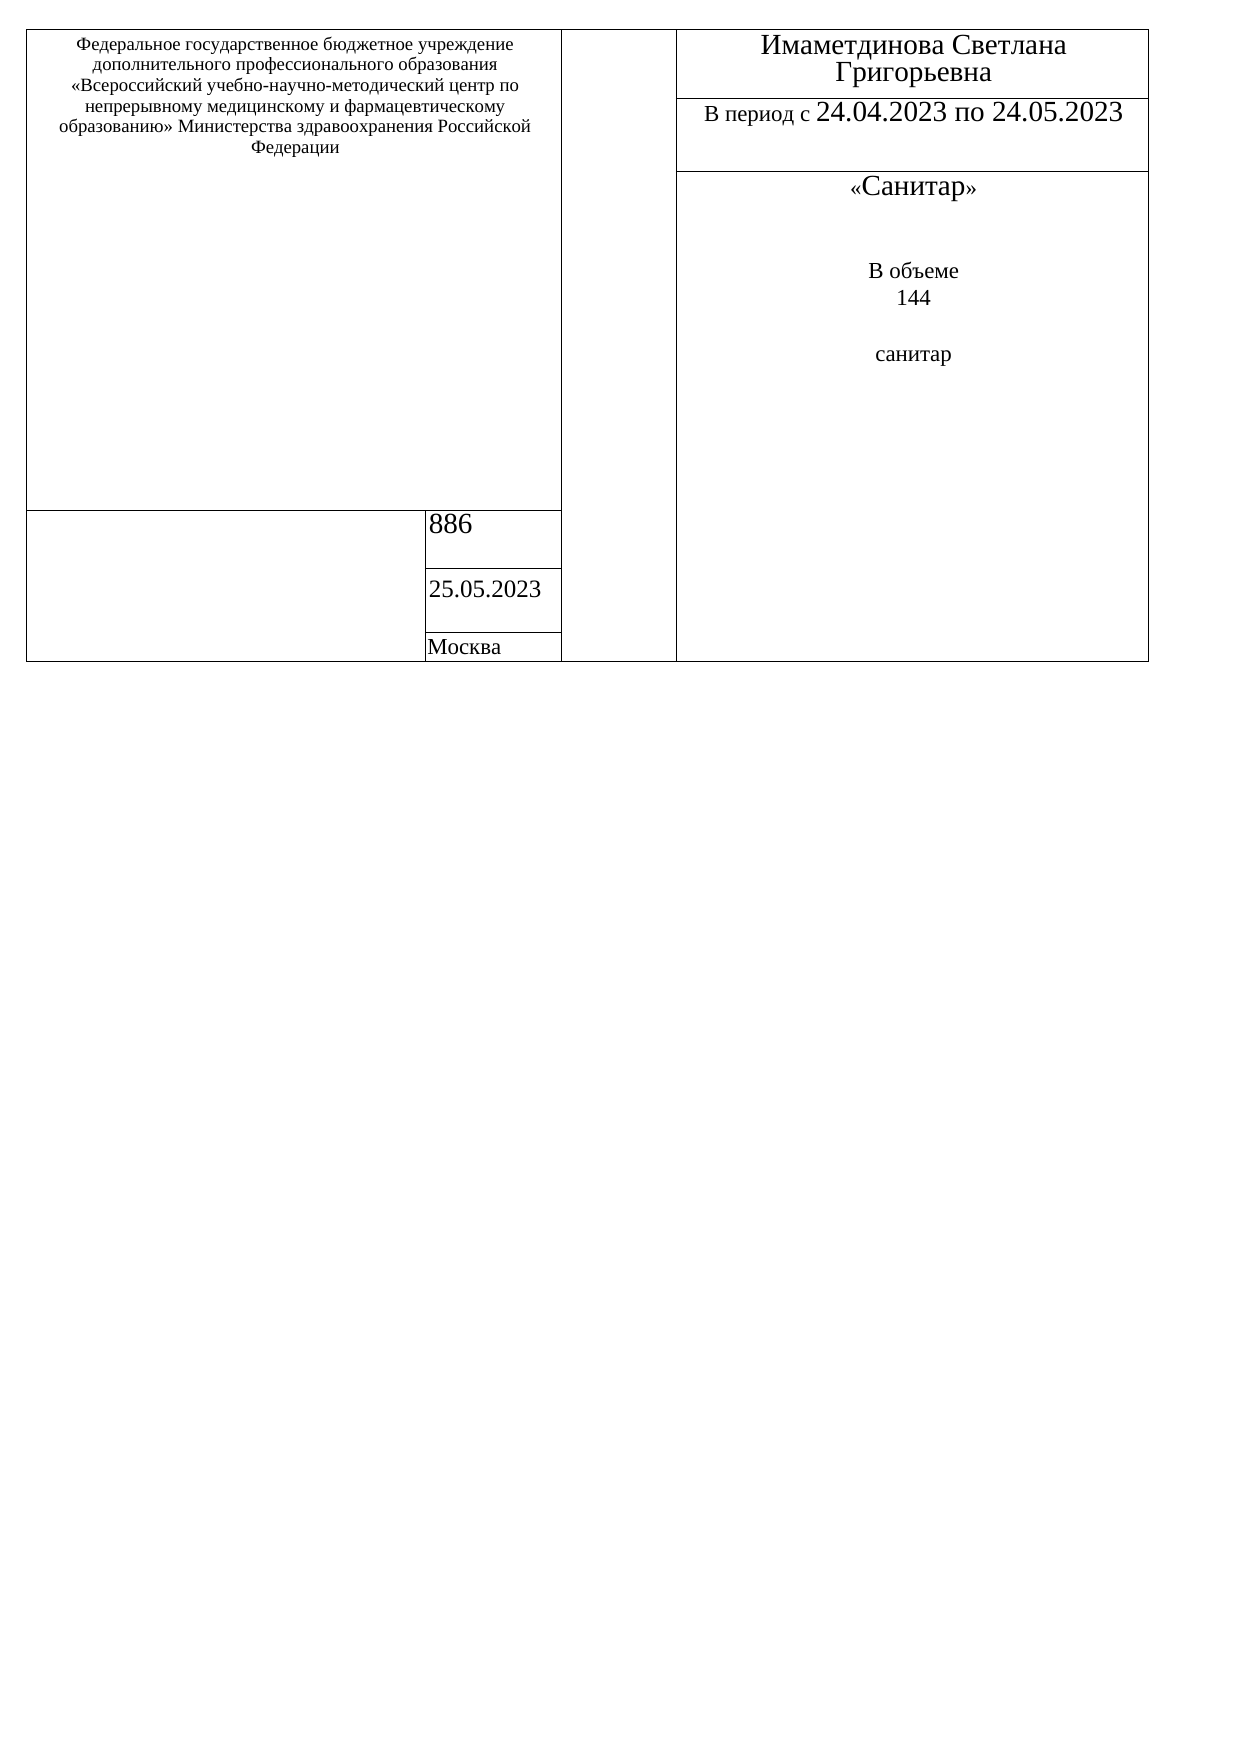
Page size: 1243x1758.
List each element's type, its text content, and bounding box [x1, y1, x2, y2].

table_header [562, 30, 676, 661]
table_cell В период с 24.04.2023 по 24.05.2023 [677, 99, 1148, 171]
table_cell [27, 511, 425, 661]
table_header Имаметдинова Светлана Григорьевна [677, 30, 1148, 98]
table_cell «Санитар» В объеме 144 санитар [677, 172, 1148, 661]
table_cell 25.05.2023 [426, 569, 561, 632]
table_header Федеральное государственное бюджетное учреждение дополнительного профессионального образования «Всероссийский учебно-научно-методический центр по непрерывному медицинскому и фармацевтическому образованию» Министерства здравоохранения Российской Федерации [27, 30, 561, 510]
table_cell Москва [426, 633, 561, 661]
table_cell 886 [426, 511, 561, 568]
